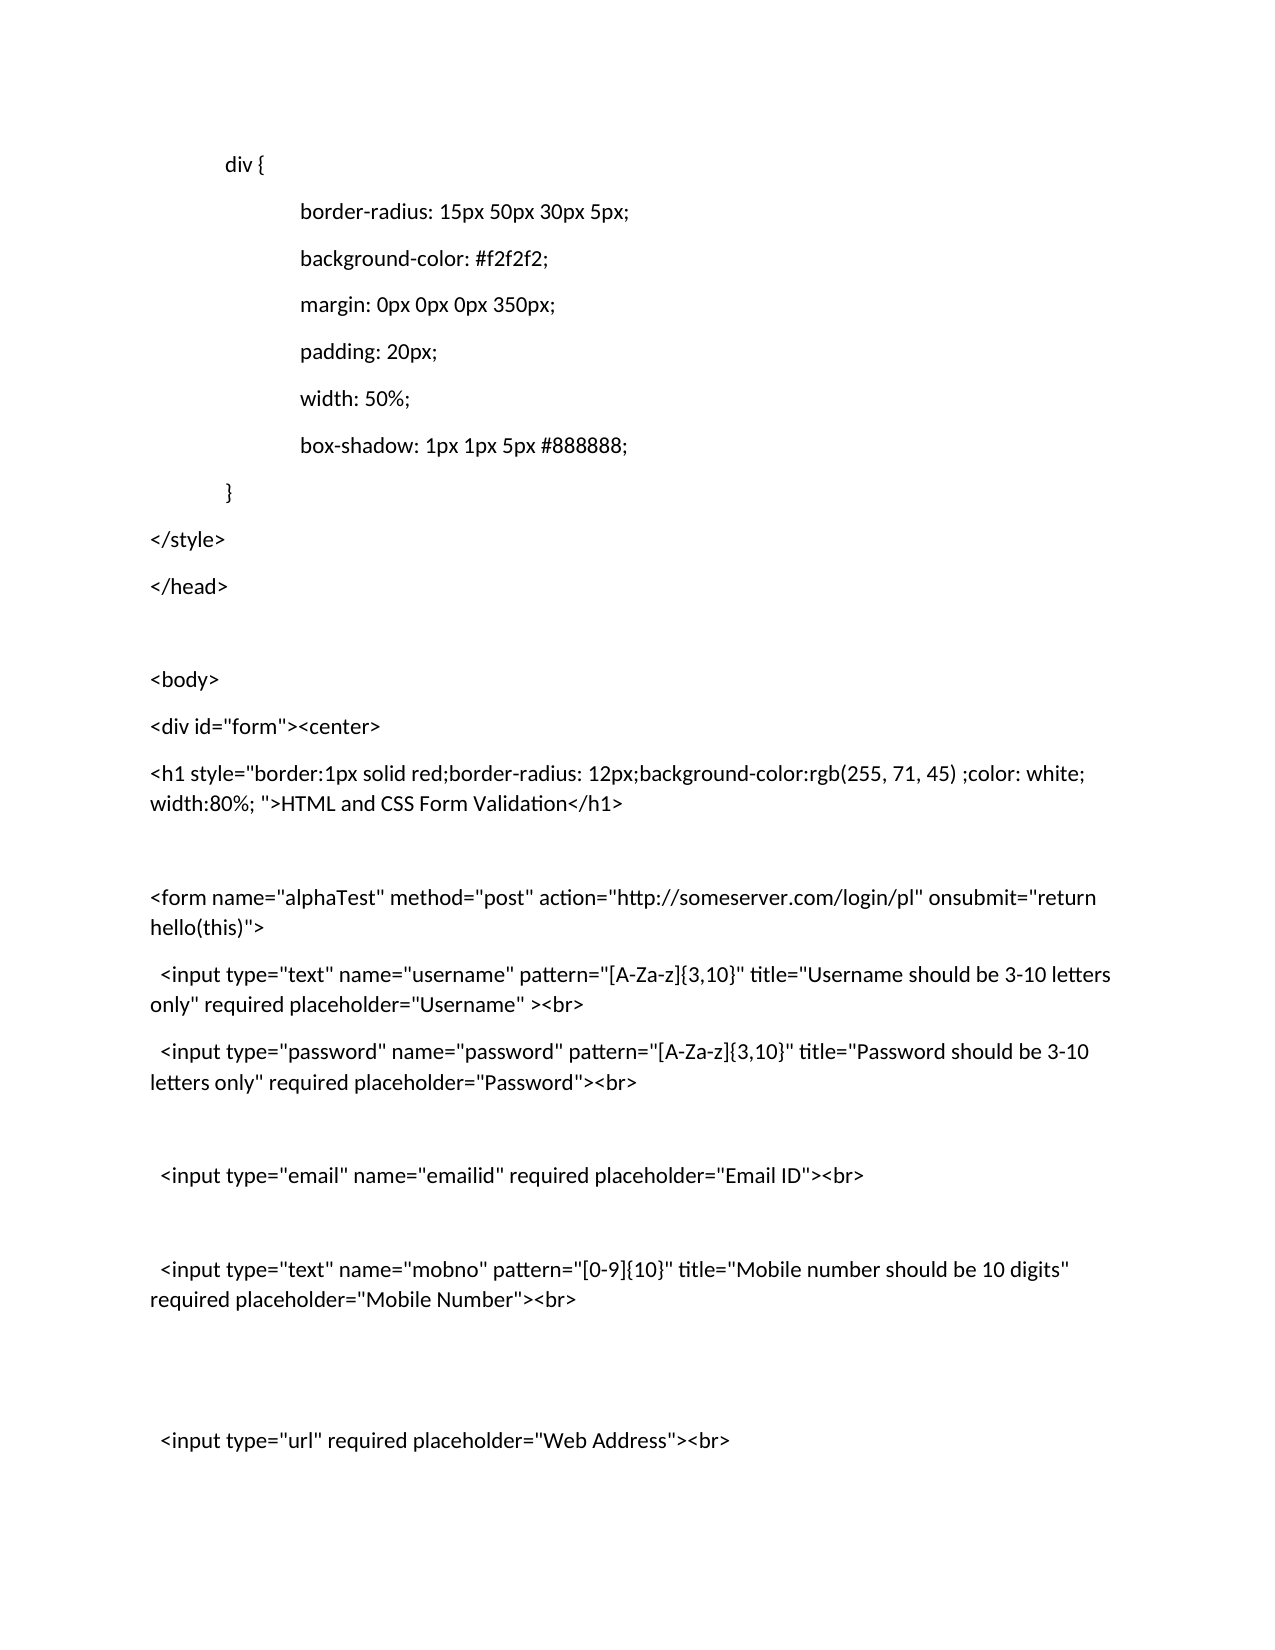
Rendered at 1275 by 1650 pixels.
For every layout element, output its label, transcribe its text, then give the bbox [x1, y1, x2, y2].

text } [150, 478, 1125, 506]
text <input type="url" required placeholder="Web Address"><br> [150, 1426, 1125, 1454]
text <body> [150, 666, 1125, 694]
text width: 50%; [150, 384, 1125, 412]
text background-color: #f2f2f2; [150, 244, 1125, 272]
text <input type="password" name="password" pattern="[A-Za-z]{3,10}" title="Password should be 3-10 letters only" required placeholder="Password"><br> [150, 1037, 1125, 1096]
text <form name="alphaTest" method="post" action="http://someserver.com/login/pl" onsubmit="return hello(this)"> [150, 883, 1125, 942]
text div { [150, 150, 1125, 178]
text box-shadow: 1px 1px 5px #888888; [150, 431, 1125, 459]
text <input type="email" name="emailid" required placeholder="Email ID"><br> [150, 1161, 1125, 1189]
text border-radius: 15px 50px 30px 5px; [150, 197, 1125, 225]
text </style> [150, 525, 1125, 553]
text </head> [150, 572, 1125, 600]
text <input type="text" name="mobno" pattern="[0-9]{10}" title="Mobile number should be 10 digits" required placeholder="Mobile Number"><br> [150, 1255, 1125, 1313]
text <h1 style="border:1px solid red;border-radius: 12px;background-color:rgb(255, 71, 45) ;color: white; width:80%; ">HTML and CSS Form Validation</h1> [150, 759, 1125, 818]
text margin: 0px 0px 0px 350px; [150, 291, 1125, 319]
text <input type="text" name="username" pattern="[A-Za-z]{3,10}" title="Username should be 3-10 letters only" required placeholder="Username" ><br> [150, 960, 1125, 1019]
text padding: 20px; [150, 337, 1125, 366]
text <div id="form"><center> [150, 712, 1125, 741]
